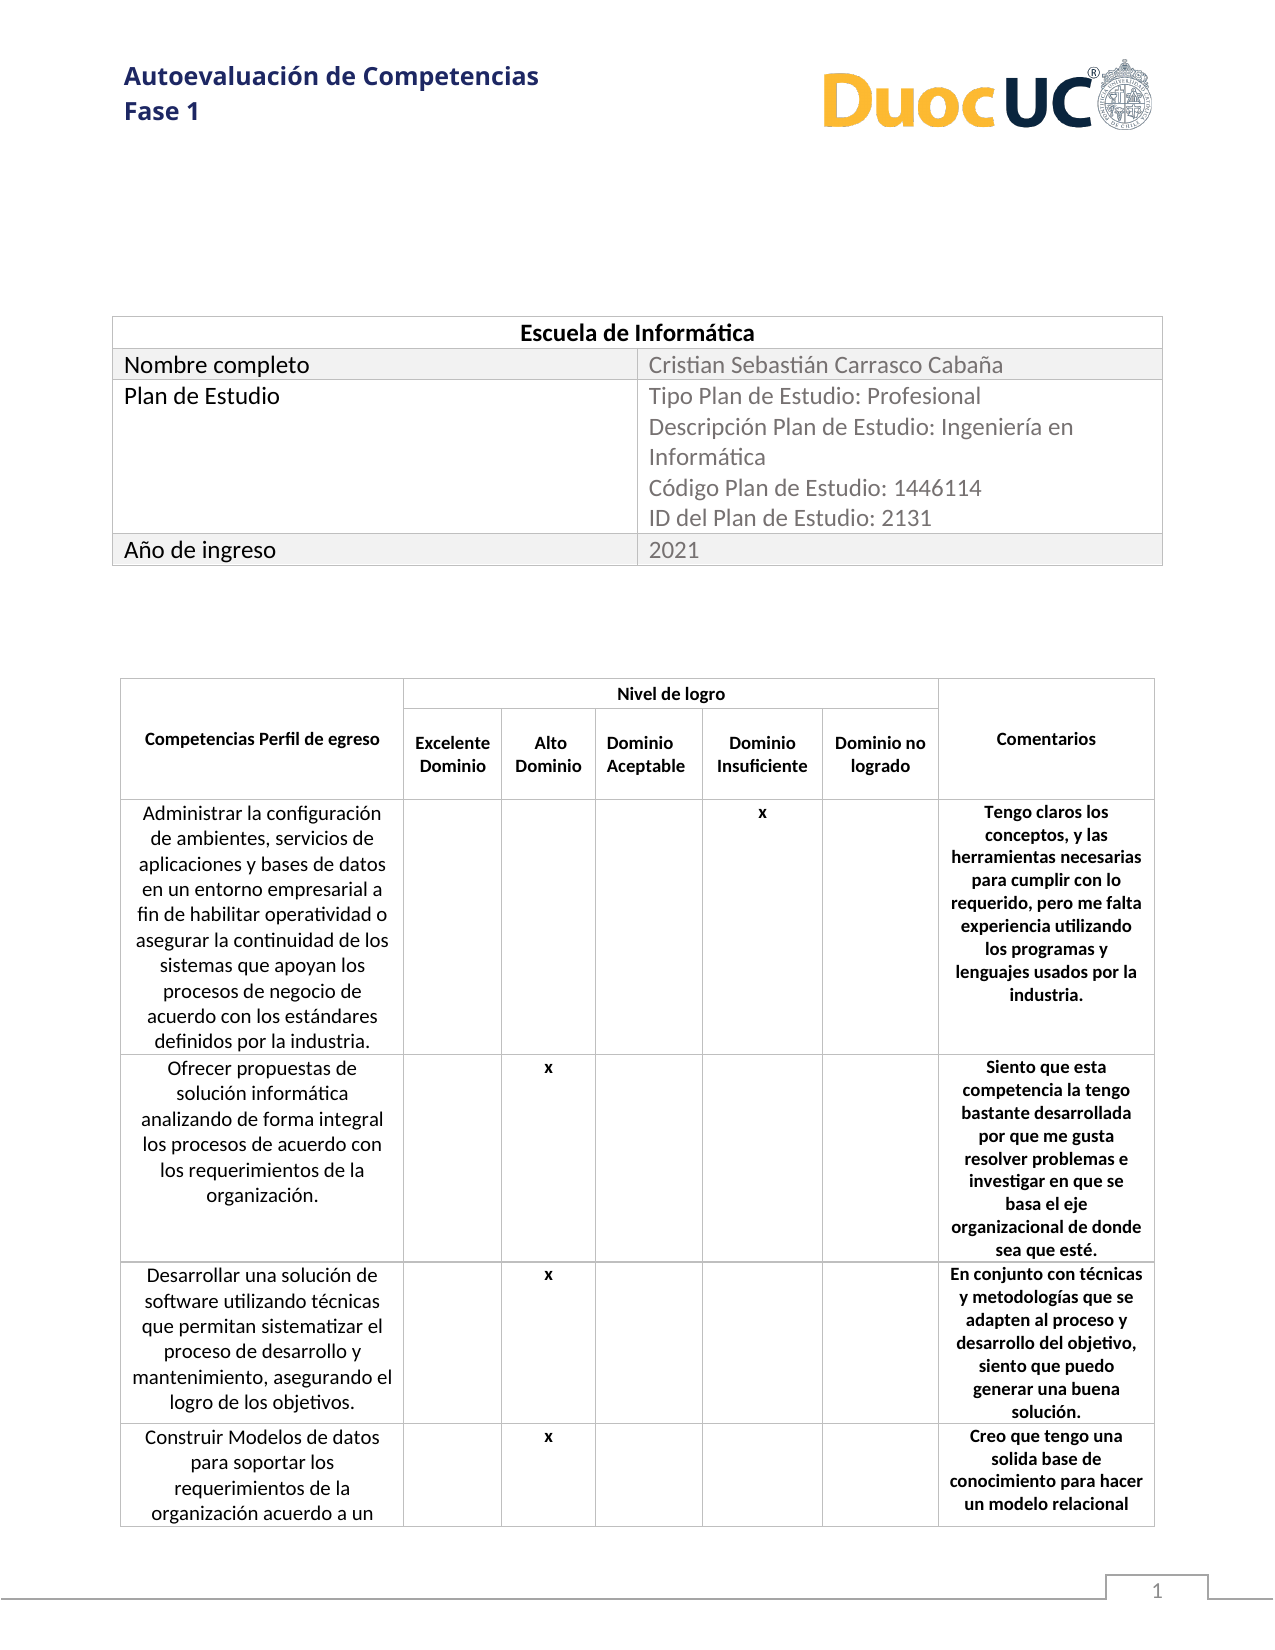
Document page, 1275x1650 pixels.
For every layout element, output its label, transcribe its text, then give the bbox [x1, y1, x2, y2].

table_cell x [502, 1055, 595, 1261]
table_cell Tengo claros los conceptos, y las herramientas necesarias para cumplir con lo requerido, pero me falta experiencia utilizando los programas y lenguajes usados por la industria. [939, 800, 1154, 1054]
table_cell Alto Dominio [502, 709, 595, 799]
table_cell Tipo Plan de Estudio: Profesional Descripción Plan de Estudio: Ingeniería en Informática Código Plan de Estudio: 1446114 ID del Plan de Estudio: 2131 [638, 380, 1162, 533]
table_cell 2021 [638, 534, 1162, 564]
table_header Escuela de Informática [113, 317, 1162, 348]
table_cell [404, 1055, 501, 1261]
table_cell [121, 1424, 403, 1526]
table_cell Año de ingreso [113, 534, 637, 564]
table_cell Administrar la configuración de ambientes, servicios de aplicaciones y bases de datos en un entorno empresarial a fin de habilitar operatividad o asegurar la continuidad de los sistemas que apoyan los procesos de negocio de acuerdo con los estándares definidos por la industria. [121, 800, 403, 1054]
table_header Comentarios [939, 679, 1154, 799]
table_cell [939, 1424, 1154, 1526]
table_cell Siento que esta competencia la tengo bastante desarrollada por que me gusta resolver problemas e investigar en que se basa el eje organizacional de donde sea que esté. [939, 1055, 1154, 1261]
table_cell [823, 1055, 938, 1261]
table_cell [596, 1263, 702, 1423]
table_cell [703, 1055, 822, 1261]
table_cell [823, 800, 938, 1054]
table_cell [404, 1263, 501, 1423]
picture [824, 59, 1152, 130]
table_cell x [703, 800, 822, 1054]
table_cell Excelente Dominio [404, 709, 501, 799]
table_header Nivel de logro [404, 679, 938, 708]
table_cell Dominio Aceptable [596, 709, 702, 799]
table_cell [404, 800, 501, 1054]
table_cell Plan de Estudio [113, 380, 637, 533]
table_cell [502, 800, 595, 1054]
table_cell Nombre completo [113, 349, 637, 379]
table_cell [596, 800, 702, 1054]
table_cell [596, 1055, 702, 1261]
table_cell x [502, 1424, 595, 1526]
table_cell Dominio Insuficiente [703, 709, 822, 799]
table_cell En conjunto con técnicas y metodologías que se adapten al proceso y desarrollo del objetivo, siento que puedo generar una buena solución. [939, 1263, 1154, 1423]
table_cell Ofrecer propuestas de solución informática analizando de forma integral los procesos de acuerdo con los requerimientos de la organización. [121, 1055, 403, 1261]
table_cell [404, 1424, 501, 1526]
table_cell Desarrollar una solución de software utilizando técnicas que permitan sistematizar el proceso de desarrollo y mantenimiento, asegurando el logro de los objetivos. [121, 1263, 403, 1423]
table_cell [703, 1263, 822, 1423]
table_cell Dominio no logrado [823, 709, 938, 799]
table_cell x [502, 1263, 595, 1423]
table_cell Cristian Sebastián Carrasco Cabaña [638, 349, 1162, 379]
table_cell [596, 1424, 702, 1526]
table_header Competencias Perfil de egreso [121, 679, 403, 799]
table_cell [703, 1424, 822, 1526]
table_cell [823, 1263, 938, 1423]
table_cell [823, 1424, 938, 1526]
